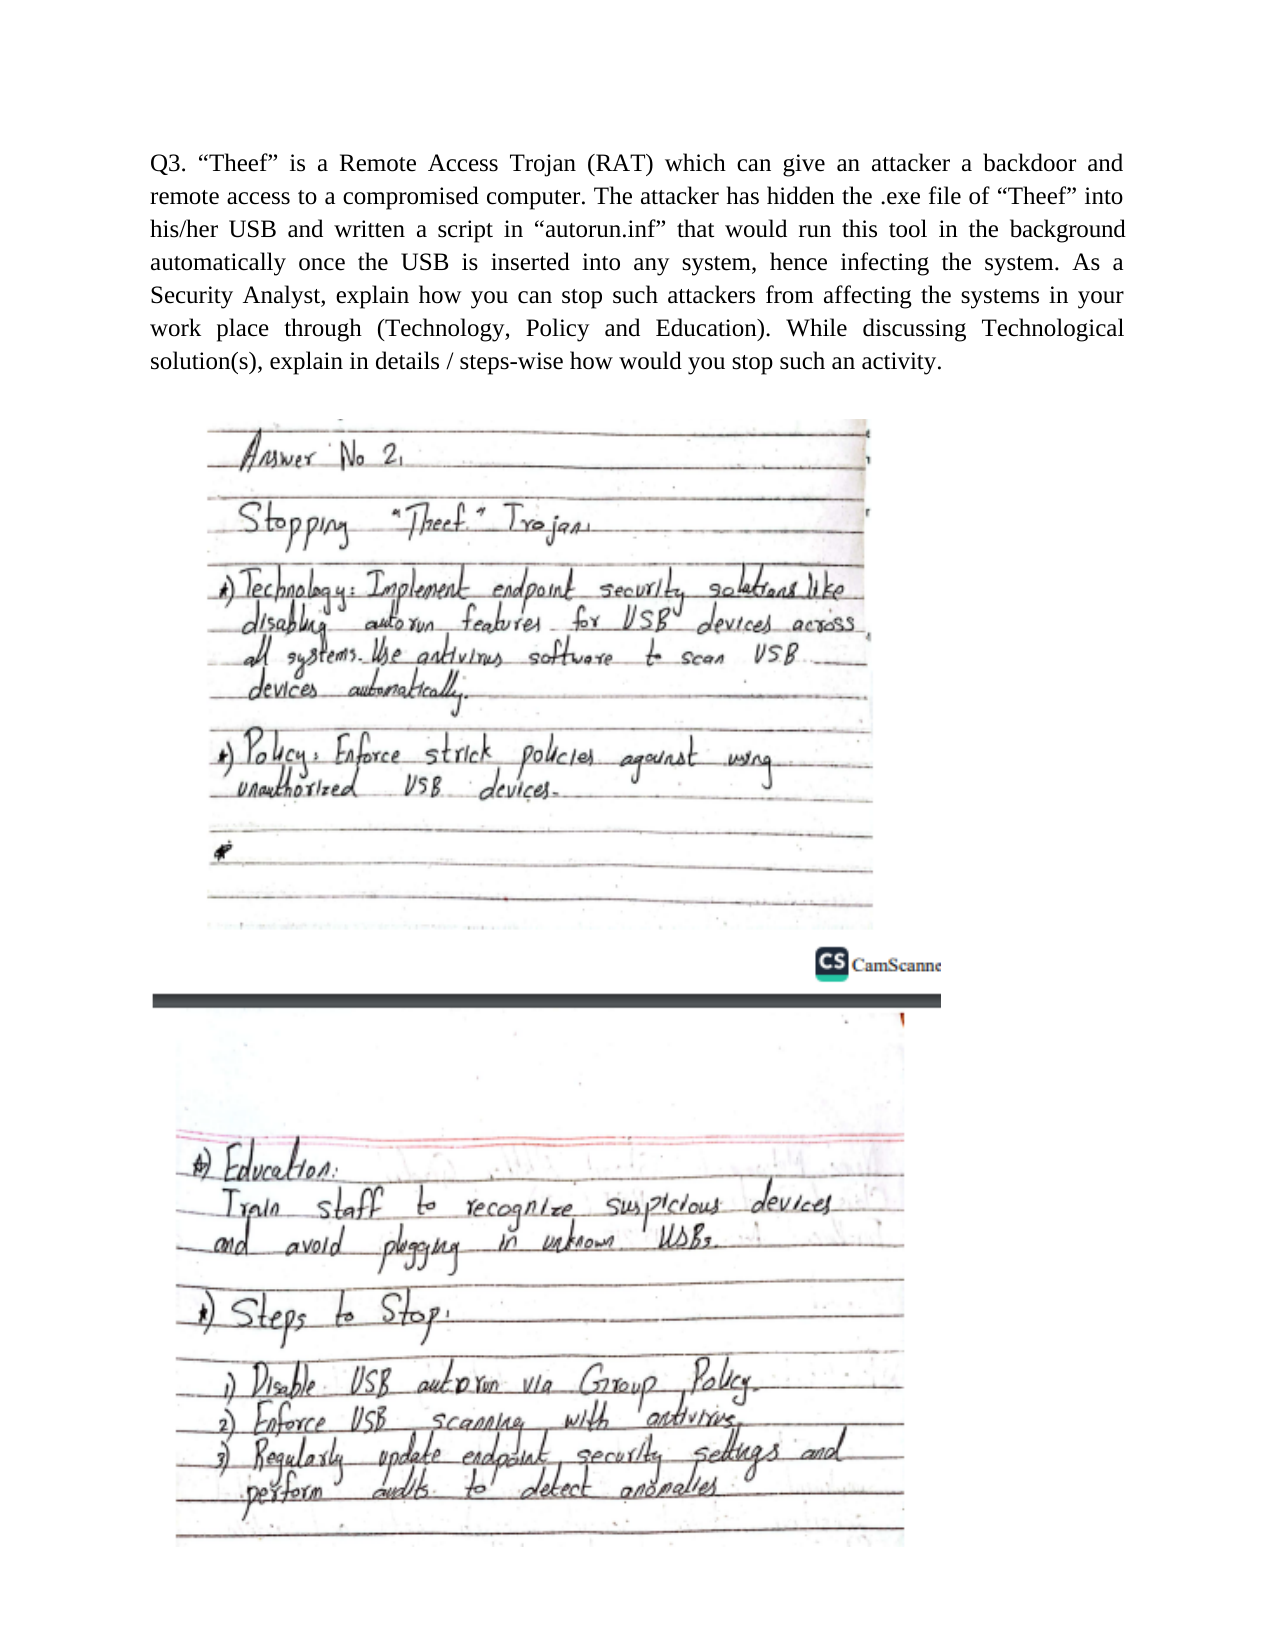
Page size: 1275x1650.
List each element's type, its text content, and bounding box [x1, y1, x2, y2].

picture [152, 419, 941, 1547]
text Q3. “Theef” is a Remote Access Trojan (RAT) which can give an attacker a backdoor and remote access to a compromised computer. The attacker has hidden the .exe file of “Theef” into his/her USB and written a script in “autorun.inf” that would run this tool in the background automatically once the USB is inserted into any system, hence infecting the system. As a Security Analyst, explain how you can stop such attackers from affecting the systems in your work place through (Technology, Policy and Education). While discussing Technological solution(s), explain in details / steps-wise how would you stop such an activity. [150, 148, 1126, 375]
